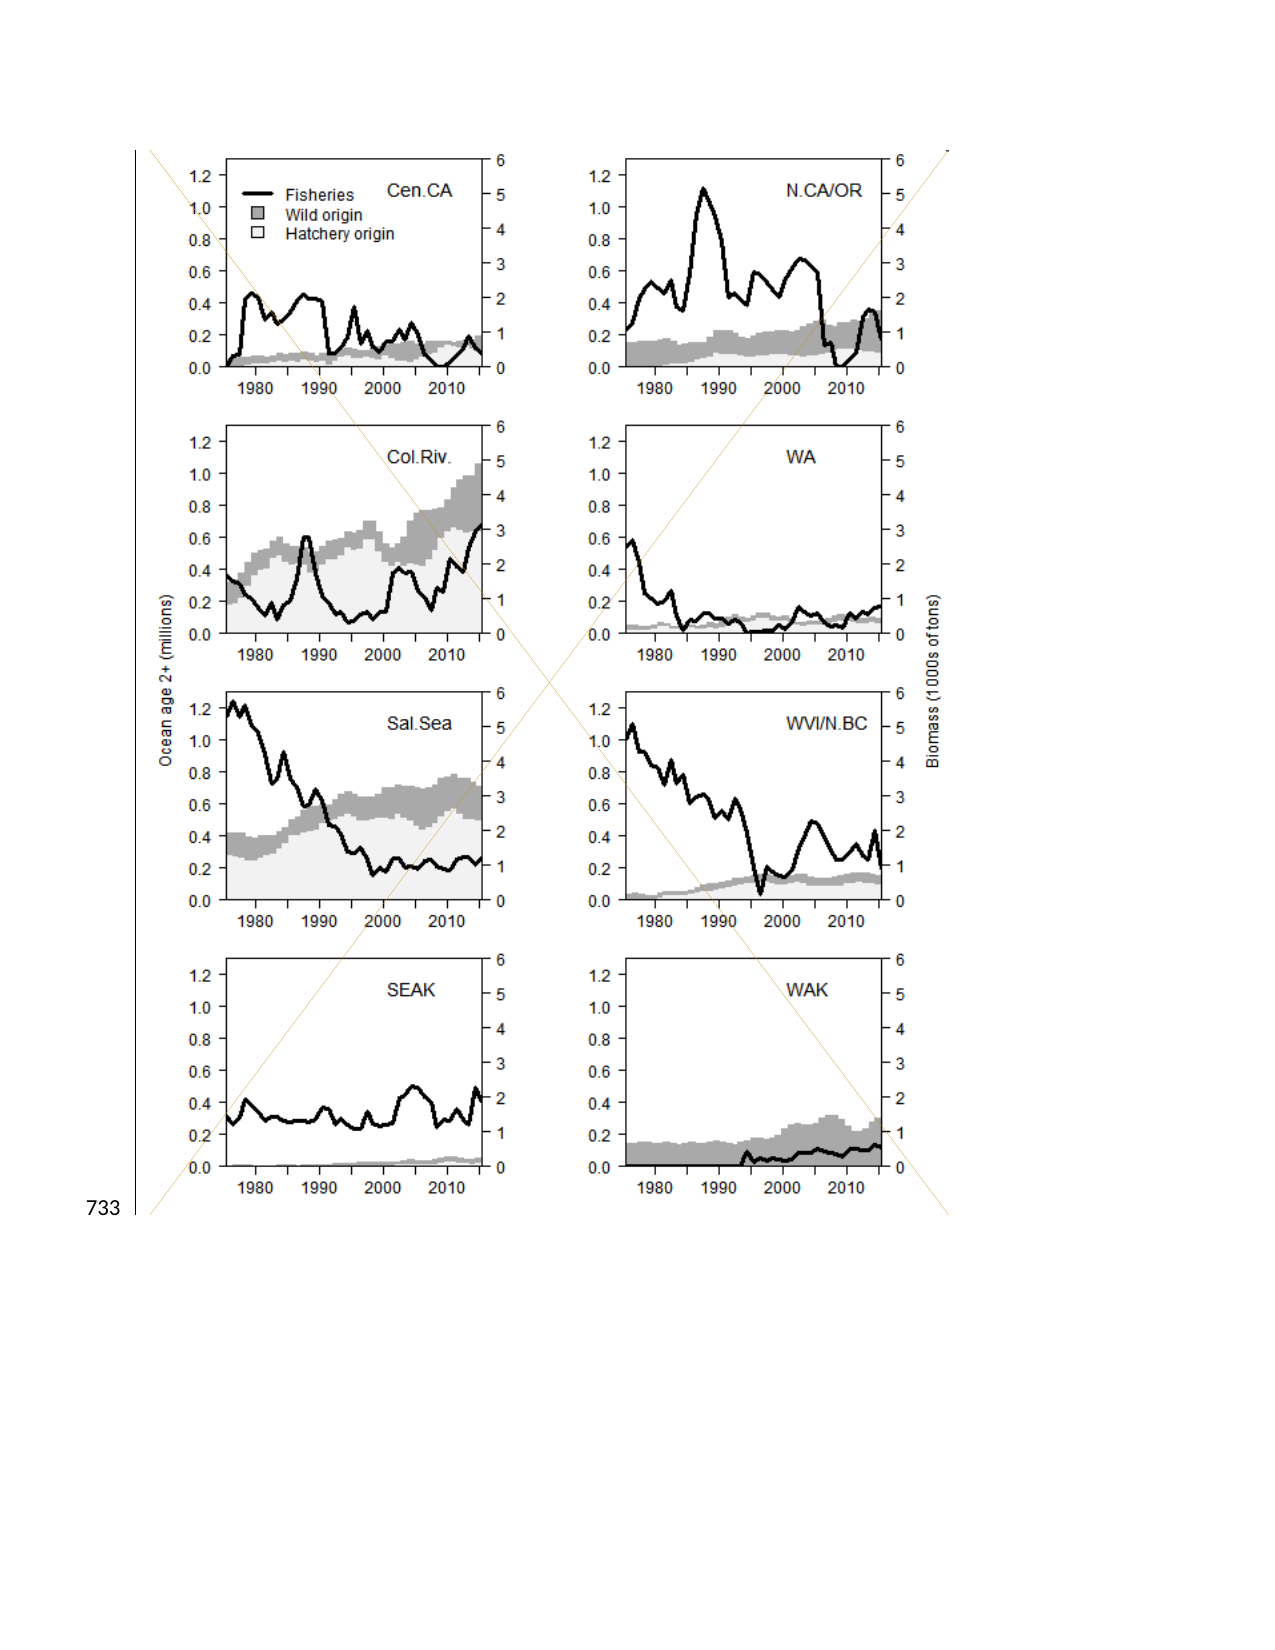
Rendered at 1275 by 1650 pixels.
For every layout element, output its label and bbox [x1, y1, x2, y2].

picture [150, 152, 548, 1213]
picture [550, 152, 949, 1213]
picture [151, 684, 947, 1215]
picture [151, 150, 947, 681]
